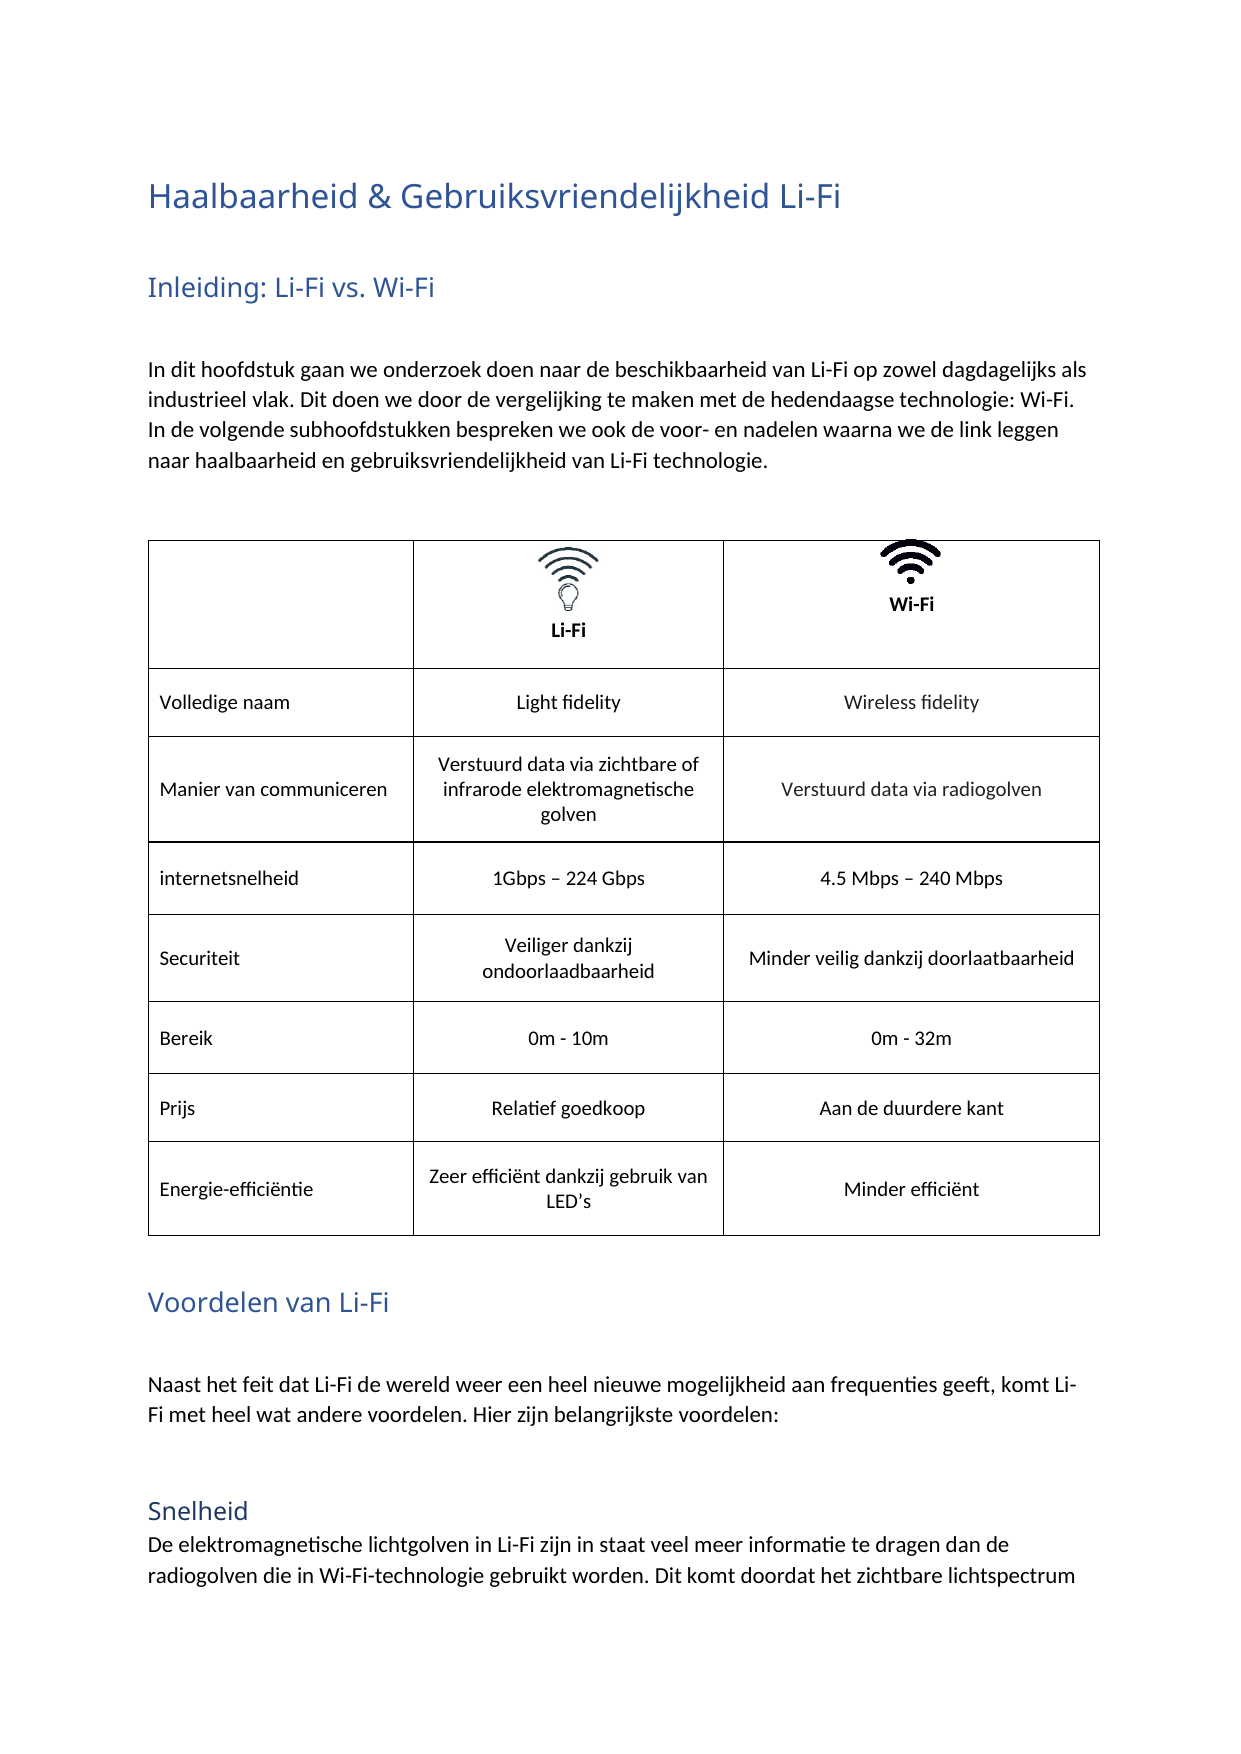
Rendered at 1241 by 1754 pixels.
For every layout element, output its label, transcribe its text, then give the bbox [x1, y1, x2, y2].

table_cell Bereik [149, 1002, 413, 1073]
table_cell 0m - 32m [724, 1002, 1099, 1073]
subtitle Voordelen van Li-Fi [148, 1283, 1093, 1320]
table_header Wi-Fi [724, 541, 1099, 668]
table_cell Energie-efficiëntie [149, 1142, 413, 1235]
table_cell Veiliger dankzij ondoorlaadbaarheid [414, 915, 723, 1001]
table_cell 1Gbps – 224 Gbps [414, 843, 723, 913]
table_cell Securiteit [149, 915, 413, 1001]
table_cell internetsnelheid [149, 843, 413, 913]
table_cell Verstuurd data via radiogolven [724, 737, 1099, 841]
table_cell Volledige naam [149, 669, 413, 736]
table_cell Manier van communiceren [149, 737, 413, 841]
table_cell Wireless fidelity [724, 669, 1099, 736]
picture [534, 543, 602, 615]
subtitle Snelheid [148, 1494, 1093, 1528]
table_cell Aan de duurdere kant [724, 1074, 1099, 1141]
table_header [149, 541, 413, 668]
table_header Li-Fi [414, 541, 723, 668]
table_cell Zeer efficiënt dankzij gebruik van LED’s [414, 1142, 723, 1235]
table_cell Minder efficiënt [724, 1142, 1099, 1235]
picture [880, 539, 941, 584]
table_cell Minder veilig dankzij doorlaatbaarheid [724, 915, 1099, 1001]
text In dit hoofdstuk gaan we onderzoek doen naar de beschikbaarheid van Li-Fi op zowel dagdagelijks als industrieel vlak. Dit doen we door de vergelijking te maken met de hedendaagse technologie: Wi-Fi. In de volgende subhoofdstukken bespreken we ook de voor- en nadelen waarna we de link leggen naar haalbaarheid en gebruiksvriendelijkheid van Li-Fi technologie. [148, 355, 1093, 474]
subtitle Inleiding: Li-Fi vs. Wi-Fi [148, 268, 1093, 305]
table_cell Light fidelity [414, 669, 723, 736]
table_cell Verstuurd data via zichtbare of infrarode elektromagnetische golven [414, 737, 723, 841]
subtitle Haalbaarheid & Gebruiksvriendelijkheid Li-Fi [148, 173, 1093, 218]
table_cell 0m - 10m [414, 1002, 723, 1073]
table_cell 4.5 Mbps – 240 Mbps [724, 843, 1099, 913]
table_cell Prijs [149, 1074, 413, 1141]
table_cell Relatief goedkoop [414, 1074, 723, 1141]
text Naast het feit dat Li-Fi de wereld weer een heel nieuwe mogelijkheid aan frequenties geeft, komt Li-Fi met heel wat andere voordelen. Hier zijn belangrijkste voordelen: [148, 1370, 1093, 1428]
